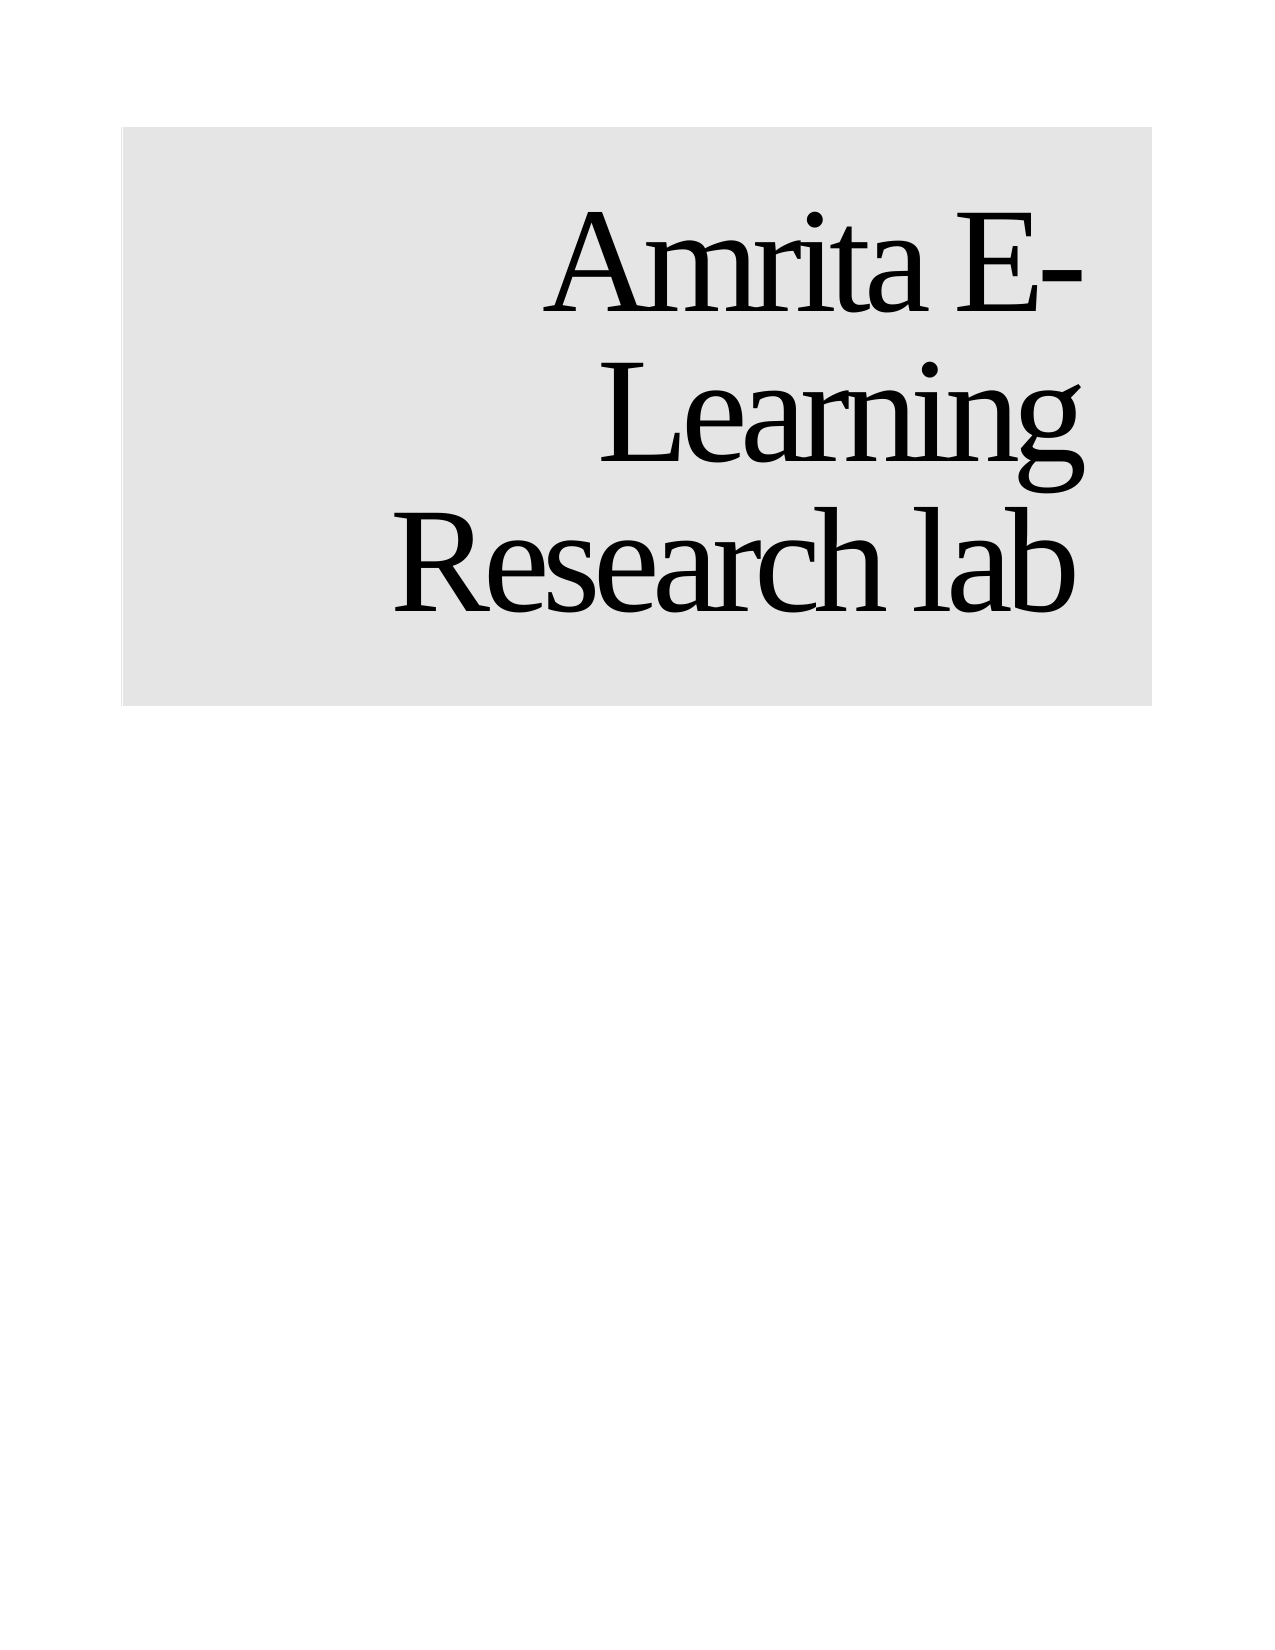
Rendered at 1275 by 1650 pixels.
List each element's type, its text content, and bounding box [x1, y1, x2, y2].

title Amrita E-Learning Research lab [123, 127, 1152, 706]
